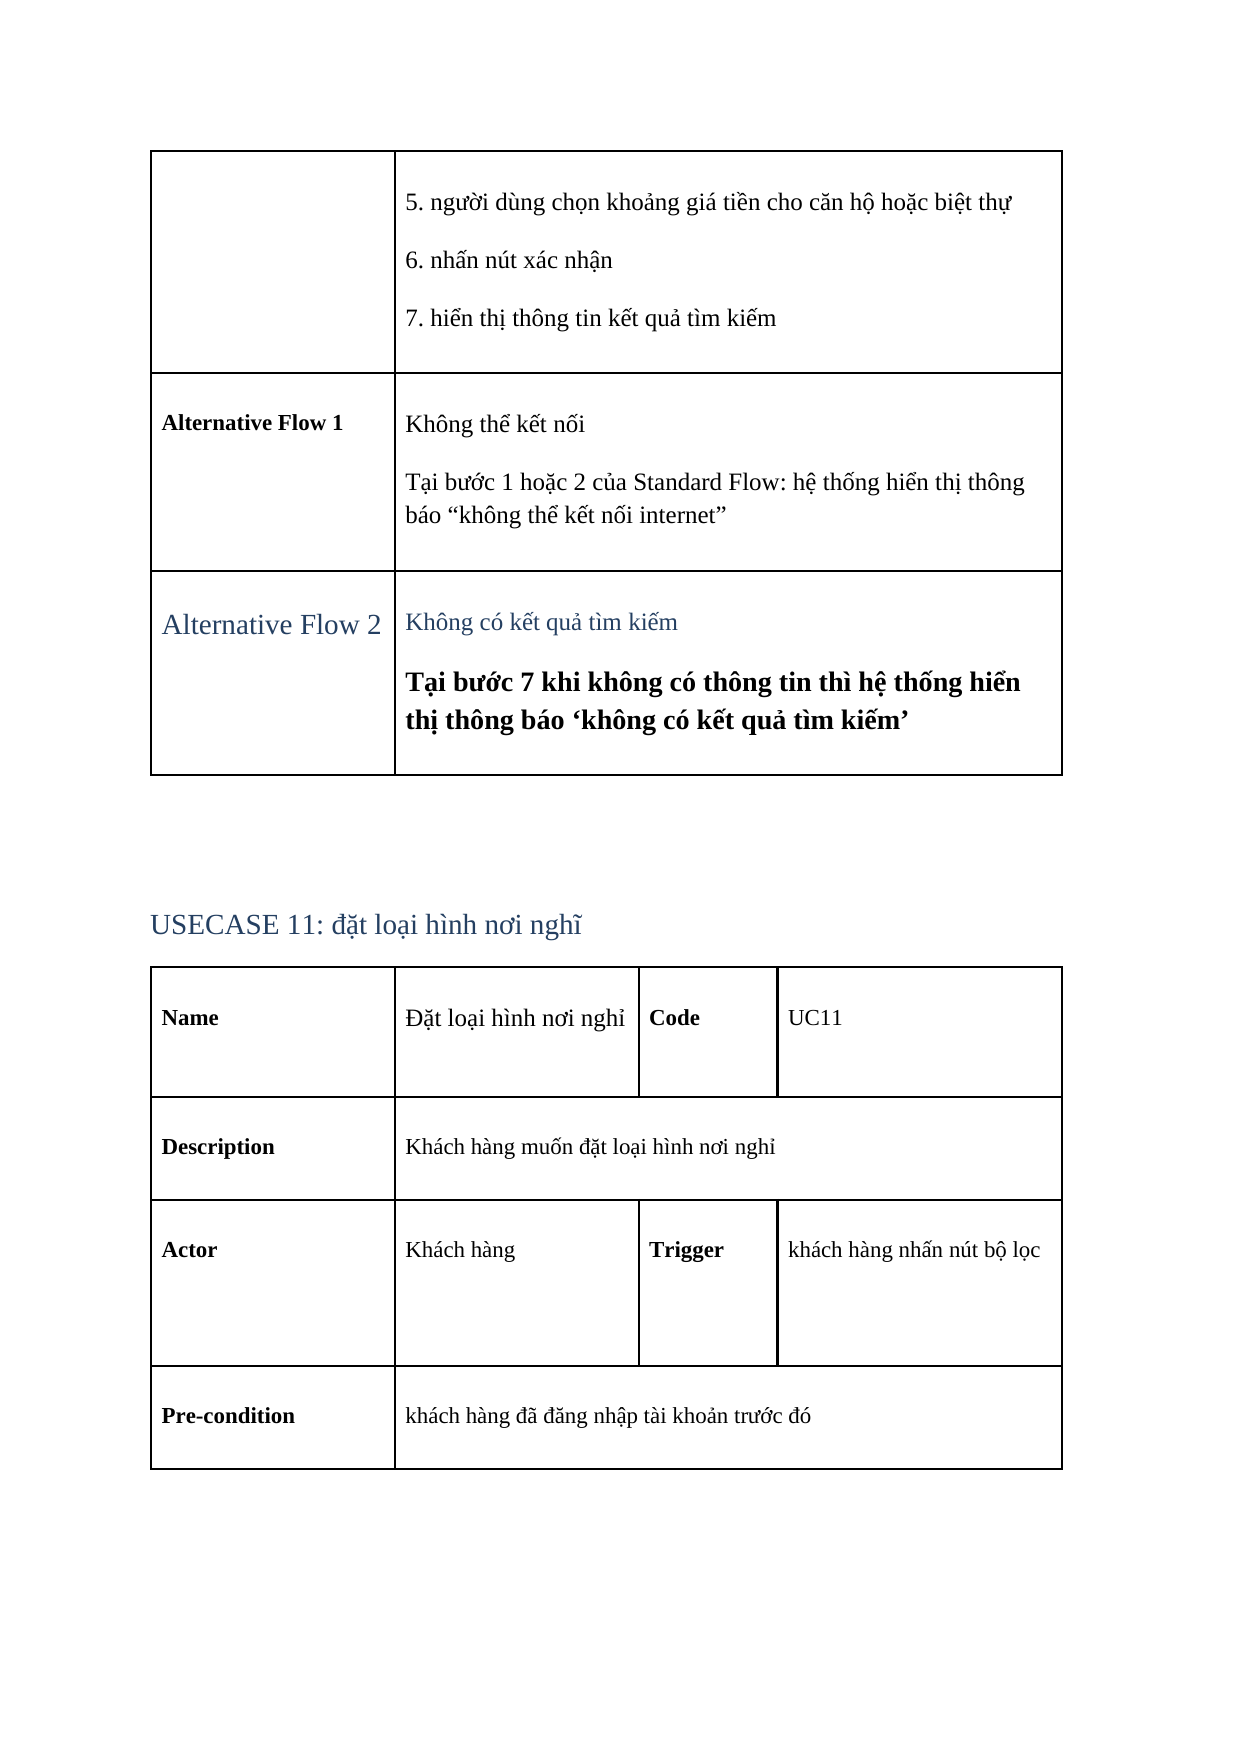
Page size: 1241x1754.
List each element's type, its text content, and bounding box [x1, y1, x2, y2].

table_cell Actor [152, 1201, 394, 1364]
table_cell khách hàng đã đăng nhập tài khoản trước đó [396, 1367, 1061, 1468]
table_cell Pre-condition [152, 1367, 394, 1468]
table_cell Alternative Flow 1 [152, 374, 394, 570]
table_cell Khách hàng muốn đặt loại hình nơi nghỉ [396, 1098, 1061, 1199]
table_cell khách hàng nhấn nút bộ lọc [779, 1201, 1061, 1364]
subtitle USECASE 11: đặt loại hình nơi nghĩ [150, 907, 1090, 941]
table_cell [396, 152, 1061, 372]
table_cell Không thể kết nối Tại bước 1 hoặc 2 của Standard Flow: hệ thống hiển thị thông báo “không thể kết nối internet” [396, 374, 1061, 570]
table_cell Alternative Flow 2 [152, 572, 394, 774]
table_header UC11 [779, 968, 1061, 1096]
table_cell Trigger [640, 1201, 776, 1364]
table_header Đặt loại hình nơi nghỉ [396, 968, 638, 1096]
table_header Code [640, 968, 776, 1096]
table_cell Không có kết quả tìm kiếm Tại bước 7 khi không có thông tin thì hệ thống hiển thị thông báo ‘không có kết quả tìm kiếm’ [396, 572, 1061, 774]
table_cell Description [152, 1098, 394, 1199]
table_cell Khách hàng [396, 1201, 638, 1364]
table_header Name [152, 968, 394, 1096]
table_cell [152, 152, 394, 372]
